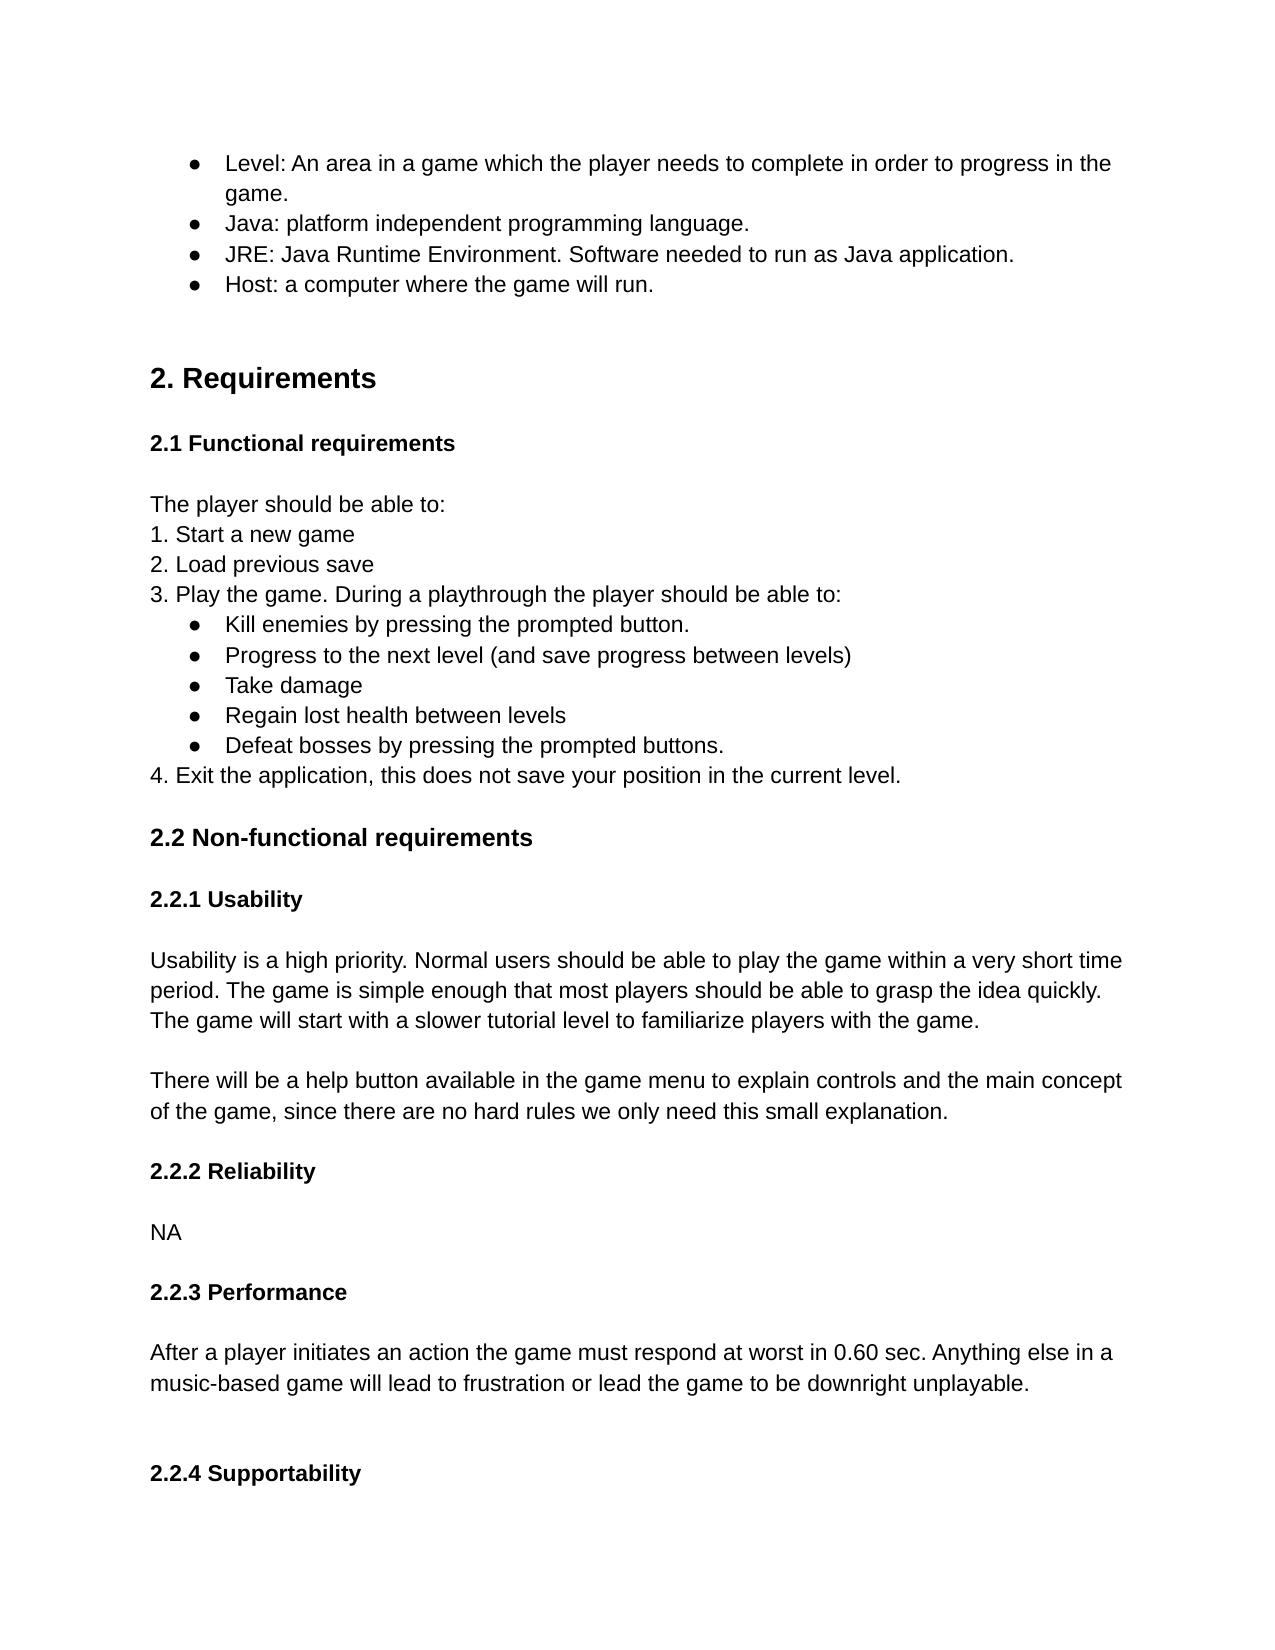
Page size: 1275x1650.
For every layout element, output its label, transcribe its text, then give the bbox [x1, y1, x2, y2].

text 3. Play the game. During a playthrough the player should be able to: [150, 581, 1125, 608]
list Java: platform independent programming language. [188, 210, 1125, 237]
text There will be a help button available in the game menu to explain controls and the main concept of the game, since there are no hard rules we only need this small explanation. [150, 1067, 1125, 1124]
text 2.2 Non-functional requirements [150, 823, 1125, 852]
list Defeat bosses by pressing the prompted buttons. [188, 732, 1125, 759]
list JRE: Java Runtime Environment. Software needed to run as Java application. [188, 241, 1125, 267]
list Regain lost health between levels [188, 702, 1125, 728]
list Host: a computer where the game will run. [188, 271, 1125, 297]
list Take damage [188, 672, 1125, 698]
list Level: An area in a game which the player needs to complete in order to progress in the game. [188, 150, 1125, 207]
text 4. Exit the application, this does not save your position in the current level. [150, 762, 1125, 789]
text 2.1 Functional requirements [150, 430, 1125, 457]
text The player should be able to: 1. Start a new game 2. Load previous save [150, 491, 1125, 577]
text After a player initiates an action the game must respond at worst in 0.60 sec. Anything else in a music-based game will lead to frustration or lead the game to be downright unplayable. [150, 1339, 1125, 1396]
list Kill enemies by pressing the prompted button. [188, 611, 1125, 638]
text 2.2.4 Supportability [150, 1460, 1125, 1486]
text NA [150, 1218, 1125, 1245]
text Usability is a high priority. Normal users should be able to play the game within a very short time period. The game is simple enough that most players should be able to grasp the idea quickly. The game will start with a slower tutorial level to familiarize players with the game. [150, 947, 1125, 1033]
text 2.2.1 Usability [150, 886, 1125, 912]
text 2.2.2 Reliability [150, 1158, 1125, 1184]
text 2.2.3 Performance [150, 1279, 1125, 1305]
list Progress to the next level (and save progress between levels) [188, 642, 1125, 668]
text 2. Requirements [150, 361, 1125, 395]
